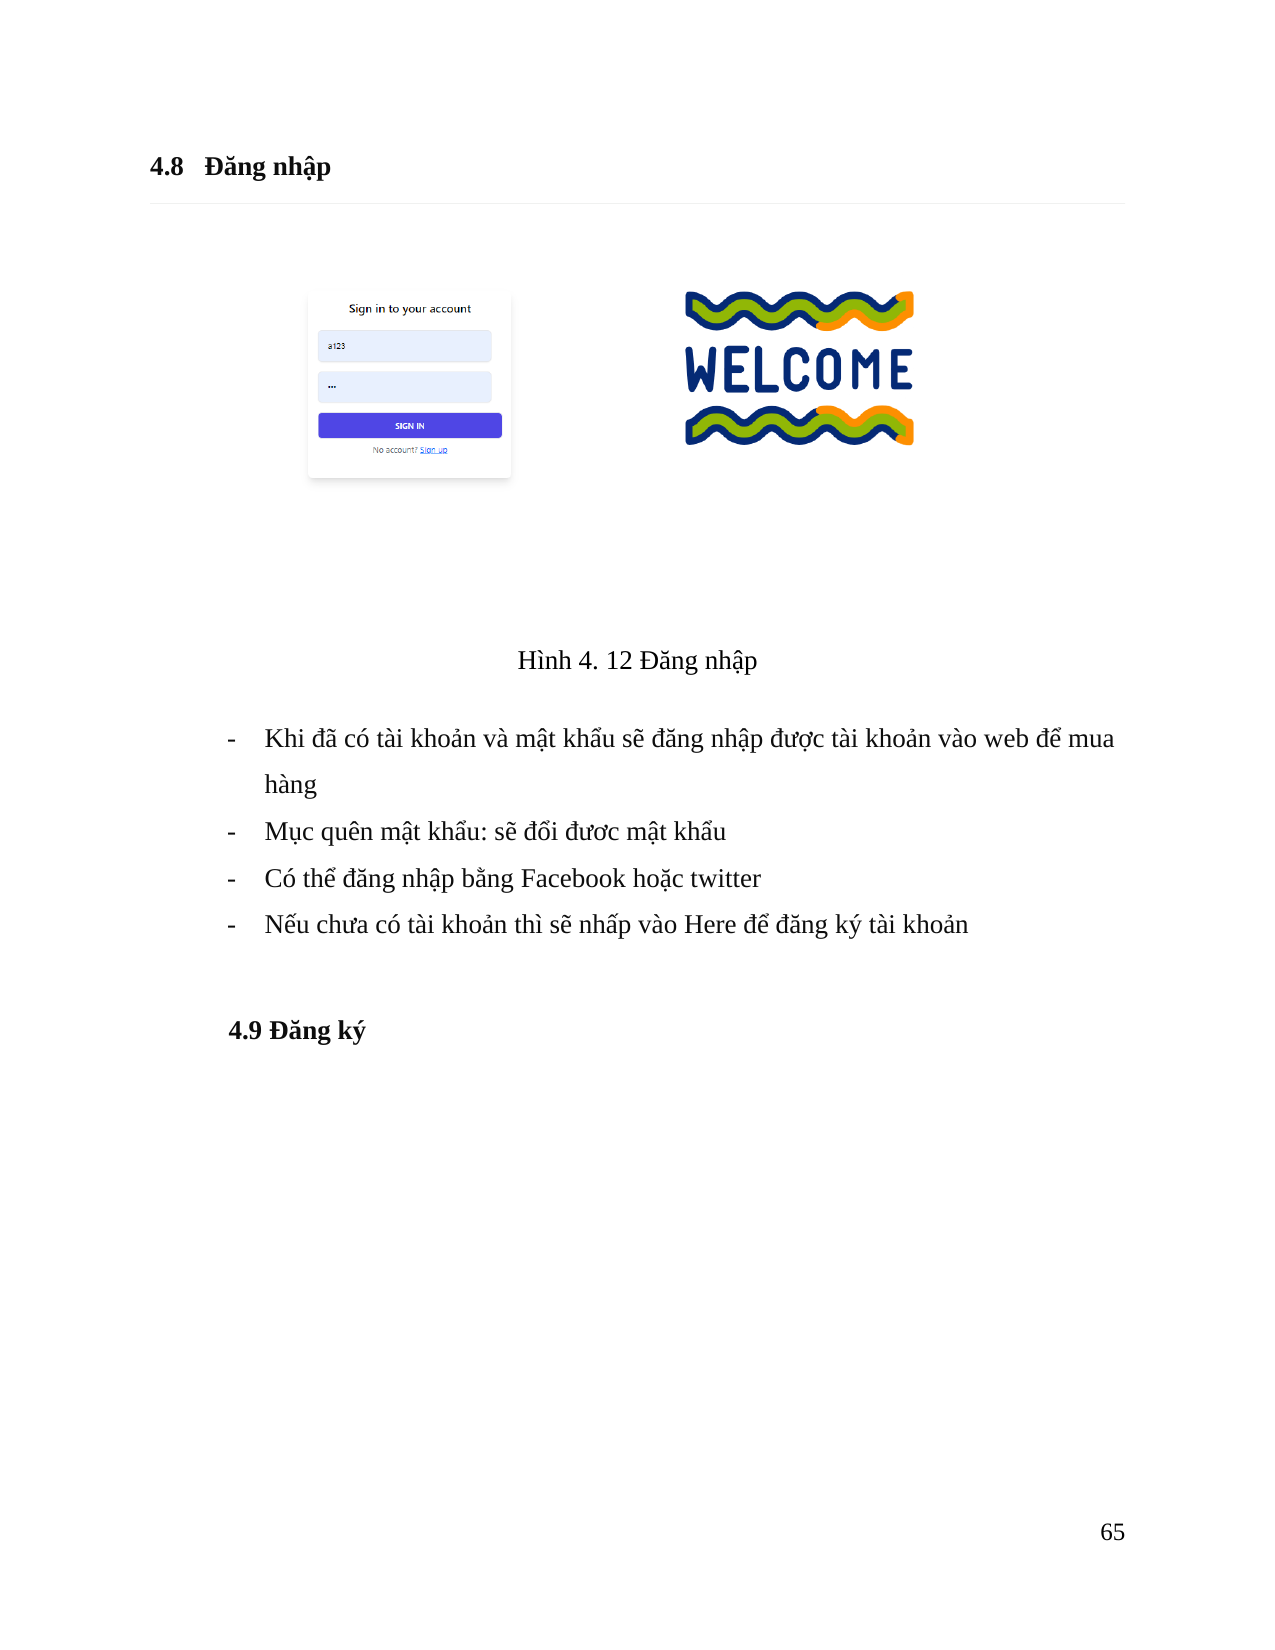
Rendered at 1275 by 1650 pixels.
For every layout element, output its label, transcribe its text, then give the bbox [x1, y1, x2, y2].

list Nếu chưa có tài khoản thì sẽ nhấp vào Here để đăng ký tài khoản [227, 909, 1125, 940]
text Hình 4. 12 Đăng nhập [150, 644, 1125, 675]
list Có thể đăng nhập bằng Facebook hoặc twitter [227, 862, 1125, 893]
picture [150, 196, 1125, 631]
list Mục quên mật khẩu: sẽ đổi đươc mật khẩu [227, 815, 1125, 846]
list 4.9 Đăng ký [228, 1014, 1125, 1046]
list Khi đã có tài khoản và mật khẩu sẽ đăng nhập được tài khoản vào web để mua hàng [227, 722, 1125, 800]
subtitle 4.8 Đăng nhập [150, 150, 1125, 181]
